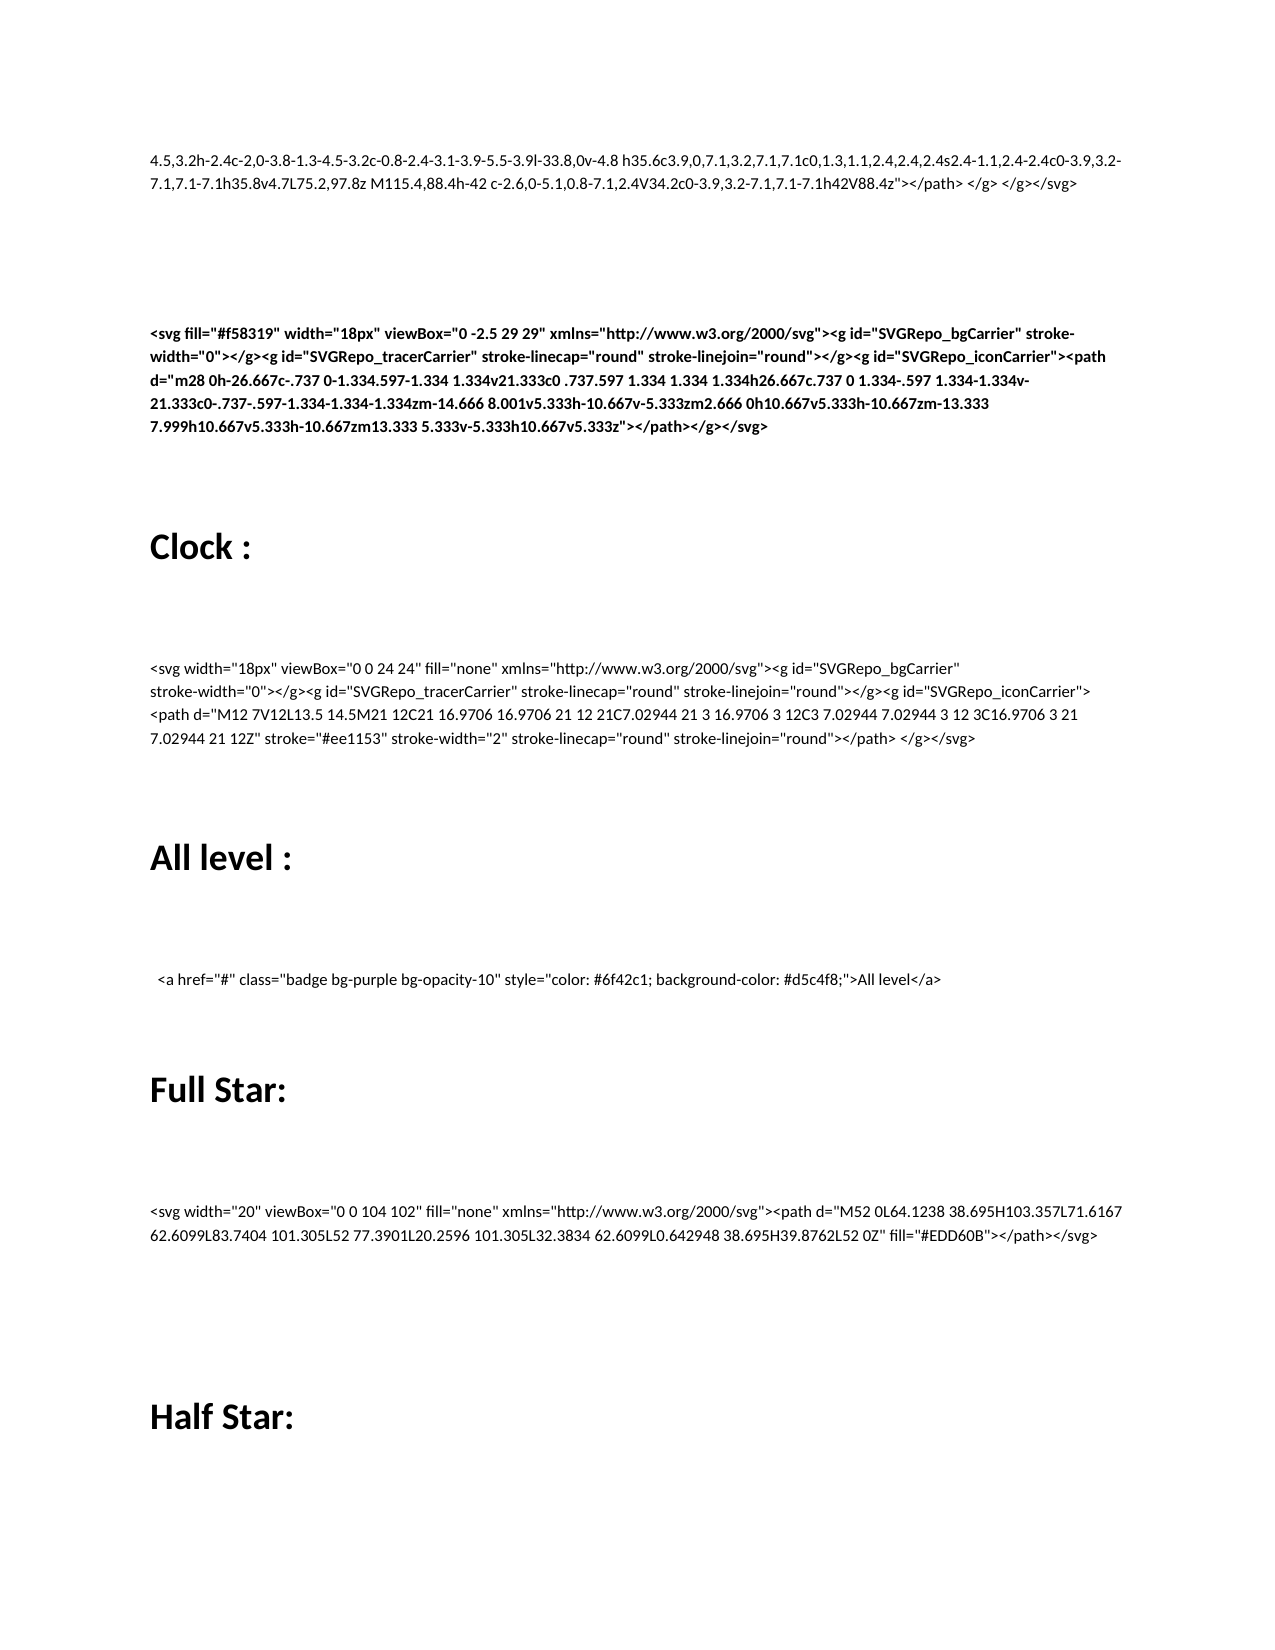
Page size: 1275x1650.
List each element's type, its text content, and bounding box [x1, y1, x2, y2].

text <svg width="20" viewBox="0 0 104 102" fill="none" xmlns="http://www.w3.org/2000/svg"><path d="M52 0L64.1238 38.695H103.357L71.6167 62.6099L83.7404 101.305L52 77.3901L20.2596 101.305L32.3834 62.6099L0.642948 38.695H39.8762L52 0Z" fill="#EDD60B"></path></svg> [150, 1202, 1125, 1245]
text Clock : [150, 523, 1125, 568]
text All level : [150, 834, 1125, 880]
text <svg fill="#f58319" width="18px" viewBox="0 -2.5 29 29" xmlns="http://www.w3.org/2000/svg"><g id="SVGRepo_bgCarrier" stroke-width="0"></g><g id="SVGRepo_tracerCarrier" stroke-linecap="round" stroke-linejoin="round"></g><g id="SVGRepo_iconCarrier"><path d="m28 0h-26.667c-.737 0-1.334.597-1.334 1.334v21.333c0 .737.597 1.334 1.334 1.334h26.667c.737 0 1.334-.597 1.334-1.334v-21.333c0-.737-.597-1.334-1.334-1.334zm-14.666 8.001v5.333h-10.667v-5.333zm2.666 0h10.667v5.333h-10.667zm-13.333 7.999h10.667v5.333h-10.667zm13.333 5.333v-5.333h10.667v5.333z"></path></g></svg> [150, 323, 1125, 437]
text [150, 150, 1125, 194]
text Half Star: [150, 1393, 1125, 1439]
text <a href="#" class="badge bg-purple bg-opacity-10" style="color: #6f42c1; background-color: #d5c4f8;">All level</a> [150, 969, 1125, 989]
text Full Star: [150, 1066, 1125, 1112]
text <svg width="18px" viewBox="0 0 24 24" fill="none" xmlns="http://www.w3.org/2000/svg"><g id="SVGRepo_bgCarrier" stroke-width="0"></g><g id="SVGRepo_tracerCarrier" stroke-linecap="round" stroke-linejoin="round"></g><g id="SVGRepo_iconCarrier"> <path d="M12 7V12L13.5 14.5M21 12C21 16.9706 16.9706 21 12 21C7.02944 21 3 16.9706 3 12C3 7.02944 7.02944 3 12 3C16.9706 3 21 7.02944 21 12Z" stroke="#ee1153" stroke-width="2" stroke-linecap="round" stroke-linejoin="round"></path> </g></svg> [150, 658, 1125, 748]
